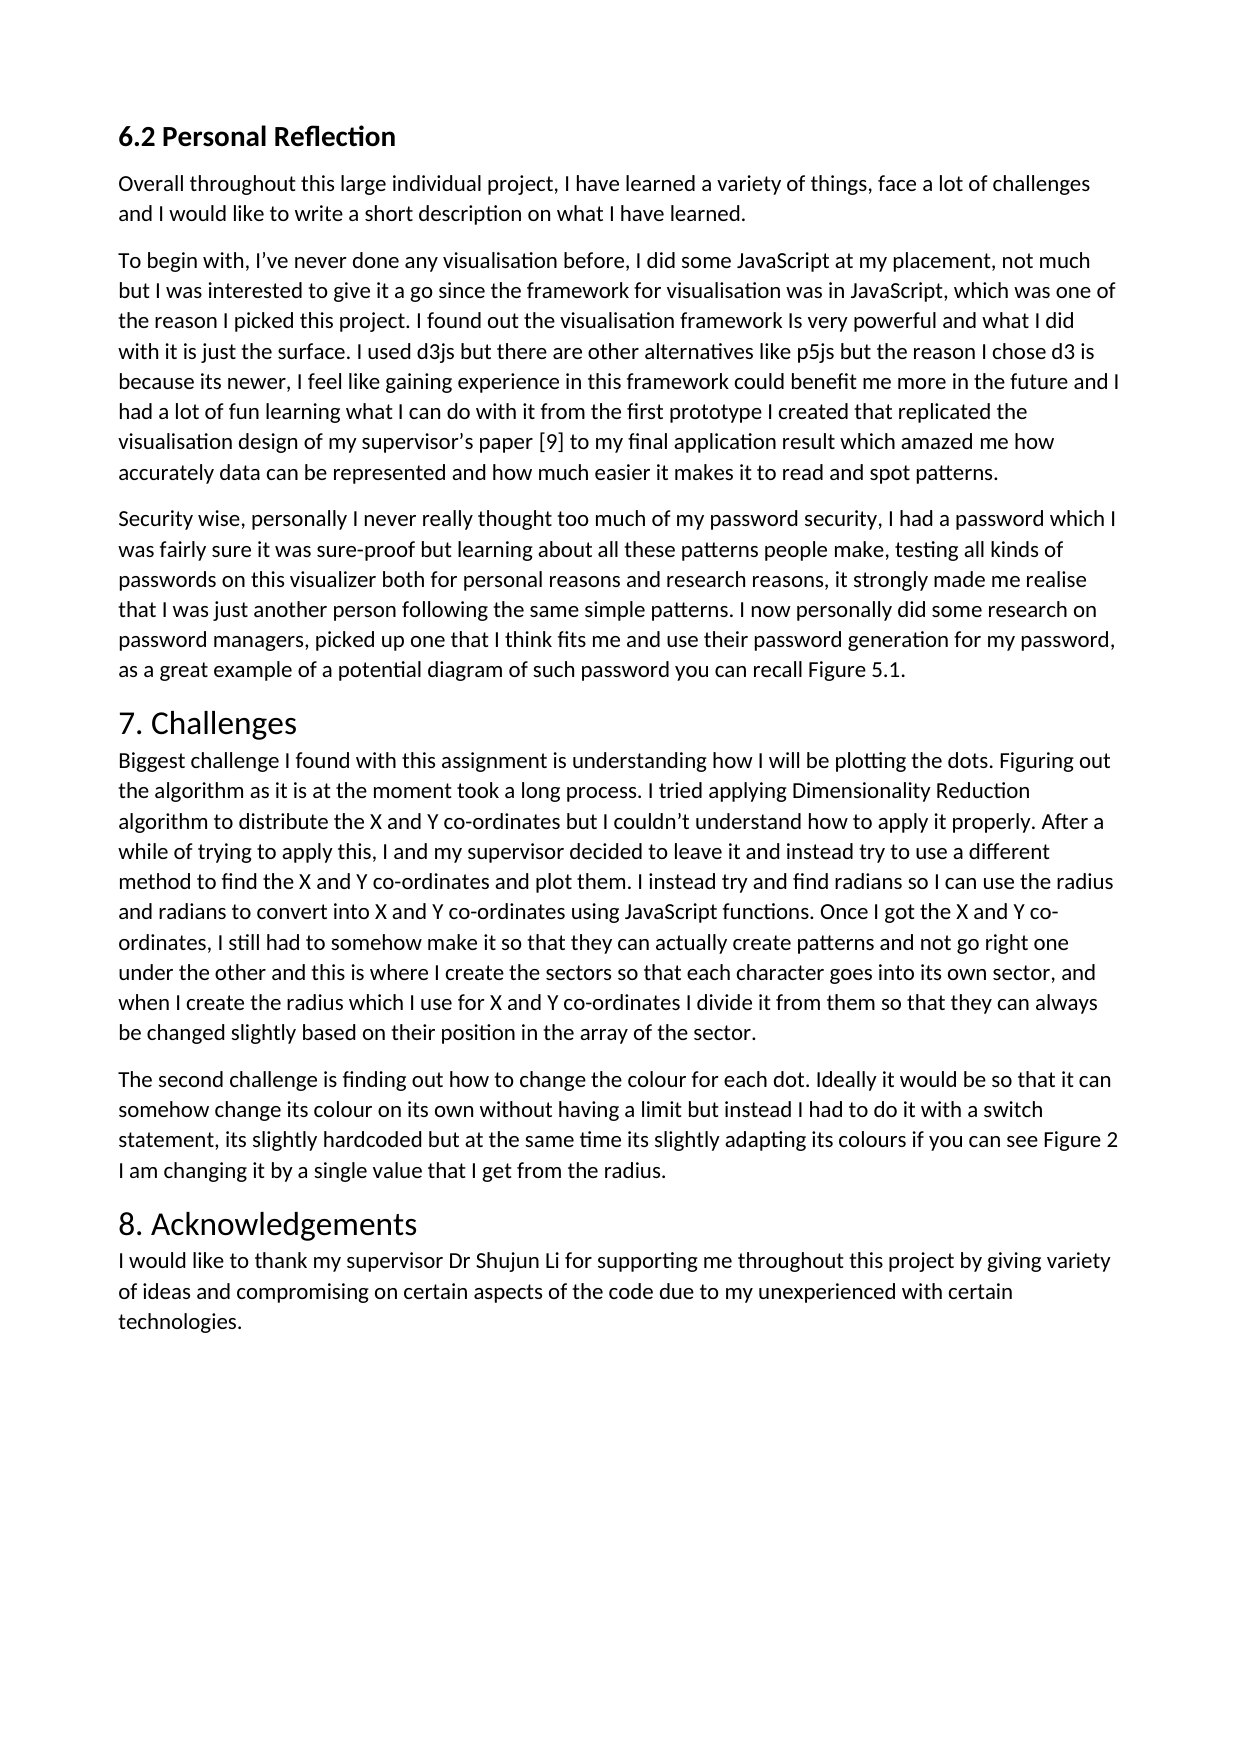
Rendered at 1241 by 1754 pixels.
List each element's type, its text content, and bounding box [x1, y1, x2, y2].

text Overall throughout this large individual project, I have learned a variety of things, face a lot of challenges and I would like to write a short description on what I have learned. [118, 169, 1122, 227]
text The second challenge is finding out how to change the colour for each dot. Ideally it would be so that it can somehow change its colour on its own without having a limit but instead I had to do it with a switch statement, its slightly hardcoded but at the same time its slightly adapting its colours if you can see Figure 2 I am changing it by a single value that I get from the radius. [118, 1065, 1122, 1184]
subtitle 8. Acknowledgements [118, 1203, 1122, 1243]
text Biggest challenge I found with this assignment is understanding how I will be plotting the dots. Figuring out the algorithm as it is at the moment took a long process. I tried applying Dimensionality Reduction algorithm to distribute the X and Y co-ordinates but I couldn’t understand how to apply it properly. After a while of trying to apply this, I and my supervisor decided to leave it and instead try to use a different method to find the X and Y co-ordinates and plot them. I instead try and find radians so I can use the radius and radians to convert into X and Y co-ordinates using JavaScript functions. Once I got the X and Y co-ordinates, I still had to somehow make it so that they can actually create patterns and not go right one under the other and this is where I create the sectors so that each character goes into its own sector, and when I create the radius which I use for X and Y co-ordinates I divide it from them so that they can always be changed slightly based on their position in the array of the sector. [118, 746, 1122, 1046]
subtitle 6.2 Personal Reflection [118, 118, 1122, 154]
subtitle 7. Challenges [118, 702, 1122, 743]
text Security wise, personally I never really thought too much of my password security, I had a password which I was fairly sure it was sure-proof but learning about all these patterns people make, testing all kinds of passwords on this visualizer both for personal reasons and research reasons, it strongly made me realise that I was just another person following the same simple patterns. I now personally did some research on password managers, picked up one that I think fits me and use their password generation for my password, as a great example of a potential diagram of such password you can recall Figure 5.1. [118, 504, 1122, 683]
text I would like to thank my supervisor Dr Shujun Li for supporting me throughout this project by giving variety of ideas and compromising on certain aspects of the code due to my unexperienced with certain technologies. [118, 1247, 1122, 1335]
text To begin with, I’ve never done any visualisation before, I did some JavaScript at my placement, not much but I was interested to give it a go since the framework for visualisation was in JavaScript, which was one of the reason I picked this project. I found out the visualisation framework Is very powerful and what I did with it is just the surface. I used d3js but there are other alternatives like p5js but the reason I chose d3 is because its newer, I feel like gaining experience in this framework could benefit me more in the future and I had a lot of fun learning what I can do with it from the first prototype I created that replicated the visualisation design of my supervisor’s paper to my final application result which amazed me how accurately data can be represented and how much easier it makes it to read and spot patterns. [118, 246, 1122, 486]
